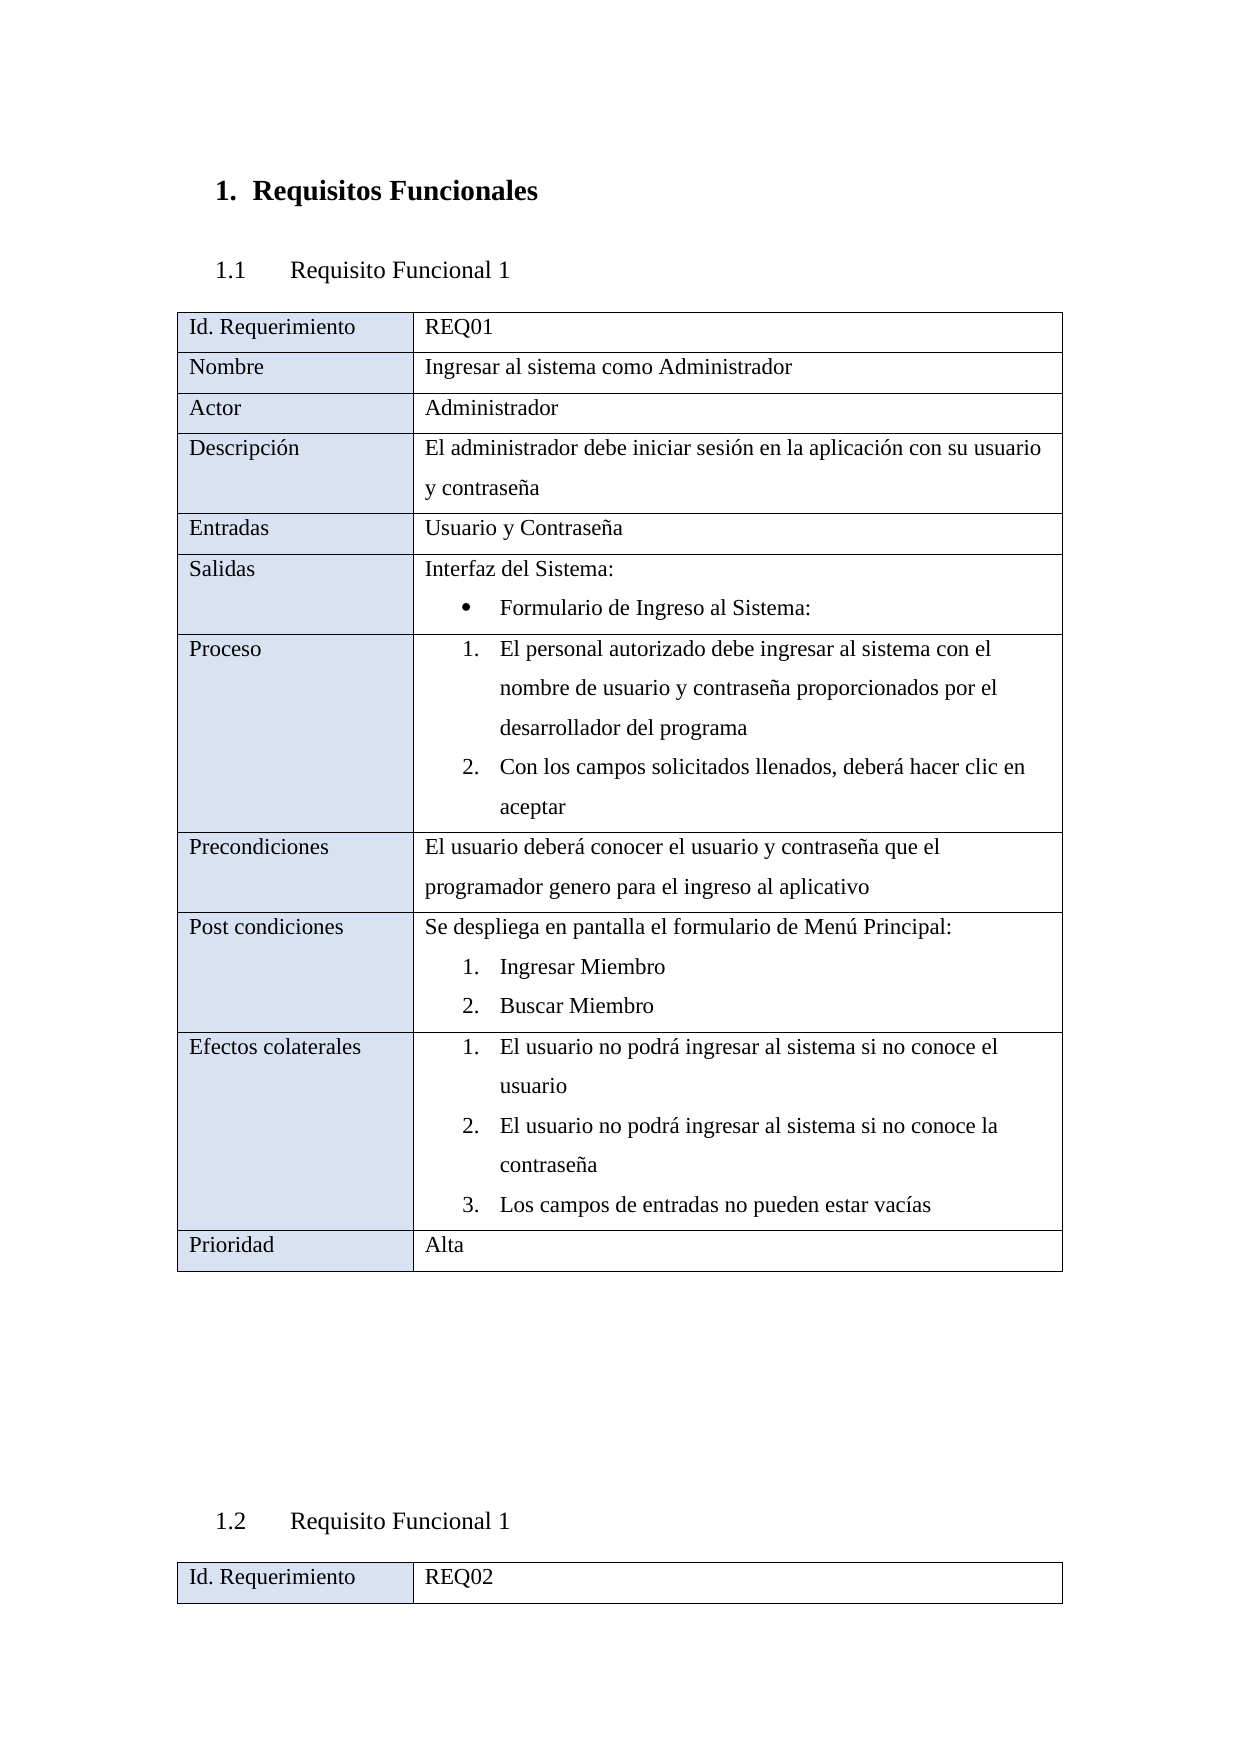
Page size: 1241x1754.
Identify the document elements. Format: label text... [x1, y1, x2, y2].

table_cell Ingresar al sistema como Administrador [414, 353, 1062, 393]
table_header REQ01 [414, 313, 1062, 352]
table_cell Descripción [178, 434, 413, 513]
table_cell Post condiciones [178, 913, 413, 1032]
subtitle Requisito Funcional 1 [215, 1506, 1063, 1535]
table_cell Usuario y Contraseña [414, 514, 1062, 554]
table_cell Administrador [414, 394, 1062, 433]
table_cell Nombre [178, 353, 413, 393]
table_cell Precondiciones [178, 833, 413, 912]
table_cell Se despliega en pantalla el formulario de Menú Principal: Ingresar Miembro Buscar Miembro [414, 913, 1062, 1032]
table_cell El usuario no podrá ingresar al sistema si no conoce el usuario El usuario no podrá ingresar al sistema si no conoce la contraseña Los campos de entradas no pueden estar vacías [414, 1033, 1062, 1230]
table_cell Proceso [178, 635, 413, 832]
subtitle Requisito Funcional 1 [215, 256, 1063, 284]
table_header Id. Requerimiento [178, 313, 413, 352]
table_cell Prioridad [178, 1231, 413, 1271]
table_cell Efectos colaterales [178, 1033, 413, 1230]
table_cell Interfaz del Sistema: Formulario de Ingreso al Sistema: [414, 555, 1062, 634]
table_cell Actor [178, 394, 413, 433]
table_cell El personal autorizado debe ingresar al sistema con el nombre de usuario y contraseña proporcionados por el desarrollador del programa Con los campos solicitados llenados, deberá hacer clic en aceptar [414, 635, 1062, 832]
table_cell Salidas [178, 555, 413, 634]
table_cell El usuario deberá conocer el usuario y contraseña que el programador genero para el ingreso al aplicativo [414, 833, 1062, 912]
table_header Id. Requerimiento [178, 1563, 413, 1603]
table_cell Alta [414, 1231, 1062, 1271]
table_cell El administrador debe iniciar sesión en la aplicación con su usuario y contraseña [414, 434, 1062, 513]
table_cell Entradas [178, 514, 413, 554]
subtitle Requisitos Funcionales [215, 173, 1063, 206]
table_header REQ02 [414, 1563, 1062, 1603]
